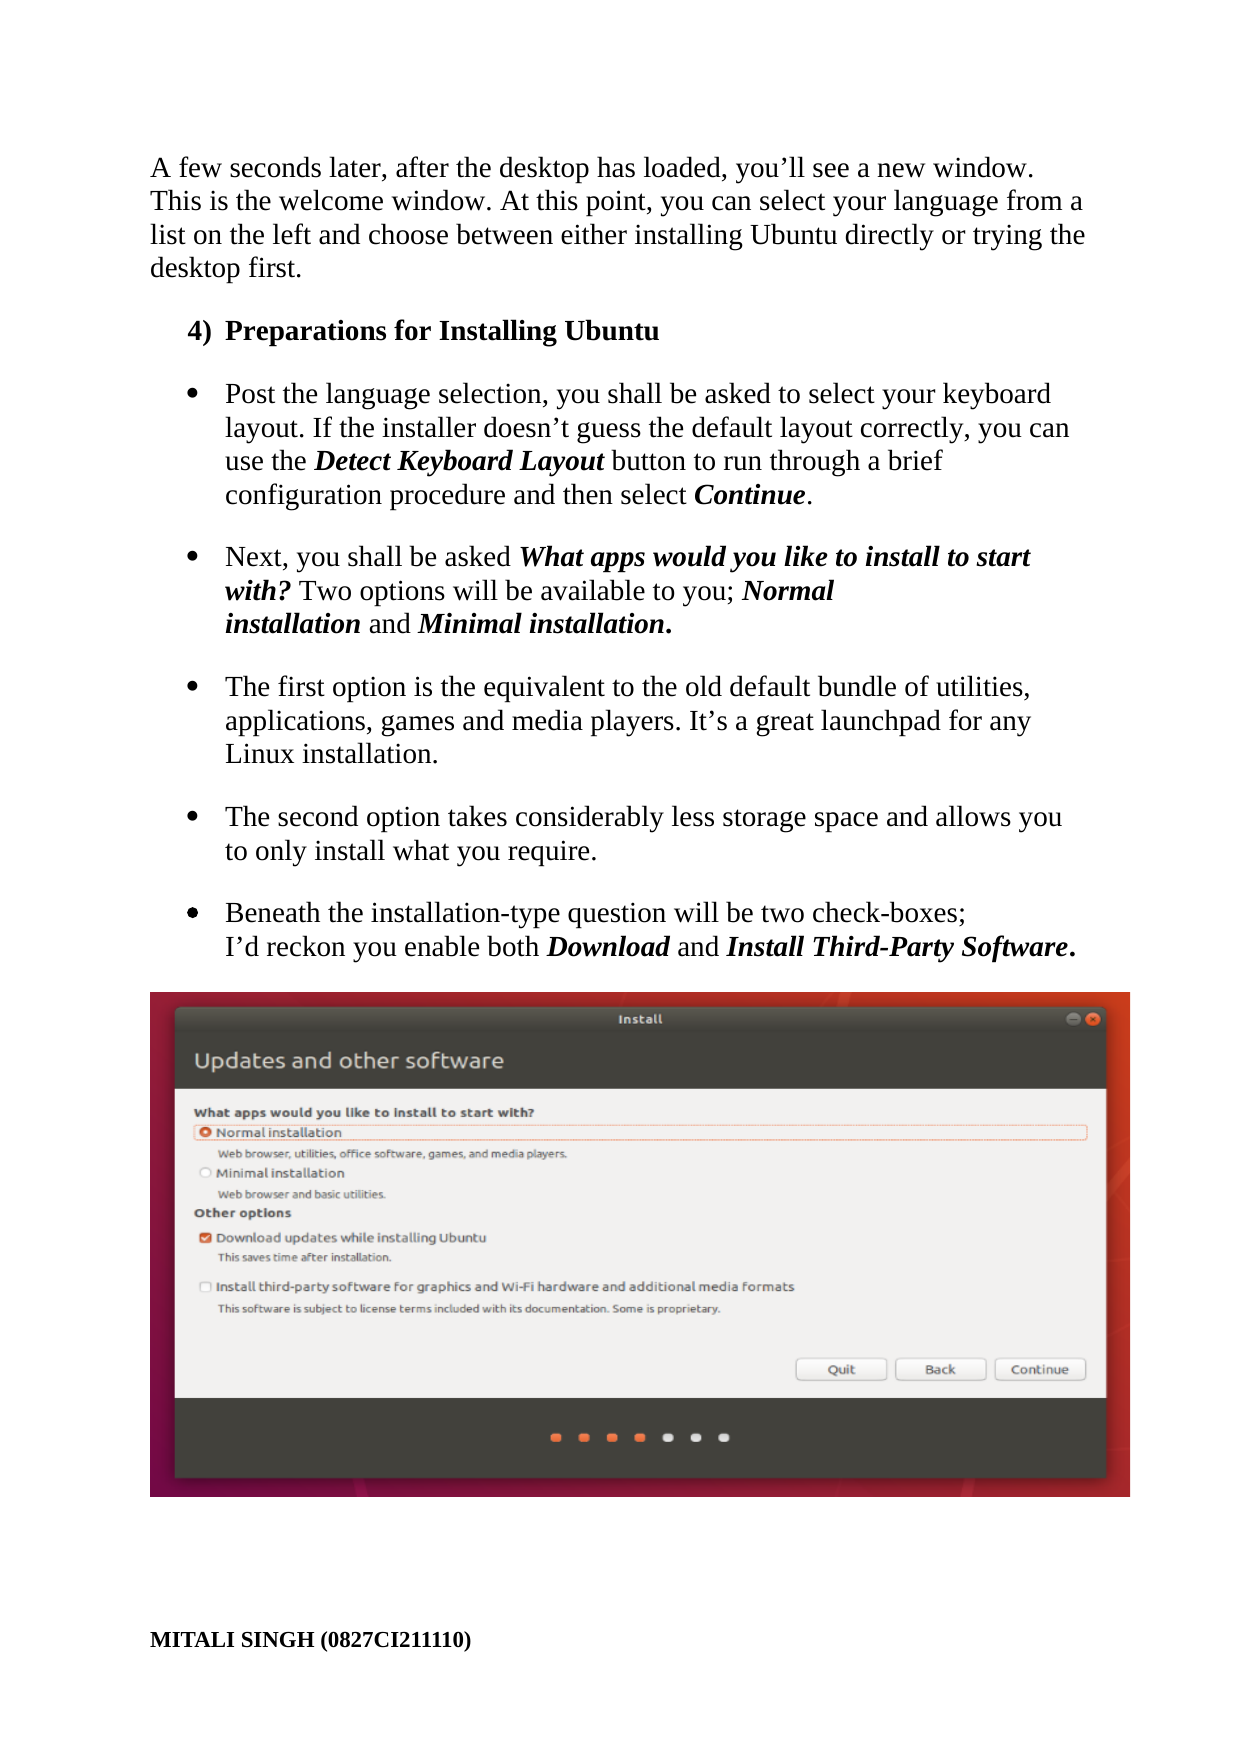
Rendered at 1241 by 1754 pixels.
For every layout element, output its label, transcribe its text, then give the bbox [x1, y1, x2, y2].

text A few seconds later, after the desktop has loaded, you’ll see a new window. This is the welcome window. At this point, you can select your language from a list on the left and choose between either installing Ubuntu directly or trying the desktop first. [150, 150, 1090, 284]
list The first option is the equivalent to the old default bundle of utilities, applications, games and media players. It’s a great launchpad for any Linux installation. [187, 669, 1090, 770]
list Post the language selection, you shall be asked to select your keyboard layout. If the installer doesn’t guess the default layout correctly, you can use the Detect Keyboard Layout button to run through a brief configuration procedure and then select Continue. [187, 376, 1090, 510]
list Next, you shall be asked What apps would you like to install to start with? Two options will be available to you; Normal installation and Minimal installation. [187, 539, 1090, 640]
list Beneath the installation-type question will be two check-boxes; I’d reckon you enable both Download and Install Third-Party Software. [187, 896, 1090, 963]
list Preparations for Installing Ubuntu [187, 313, 1090, 347]
picture [150, 992, 1130, 1497]
list The second option takes considerably less storage space and allows you to only install what you require. [187, 799, 1090, 866]
